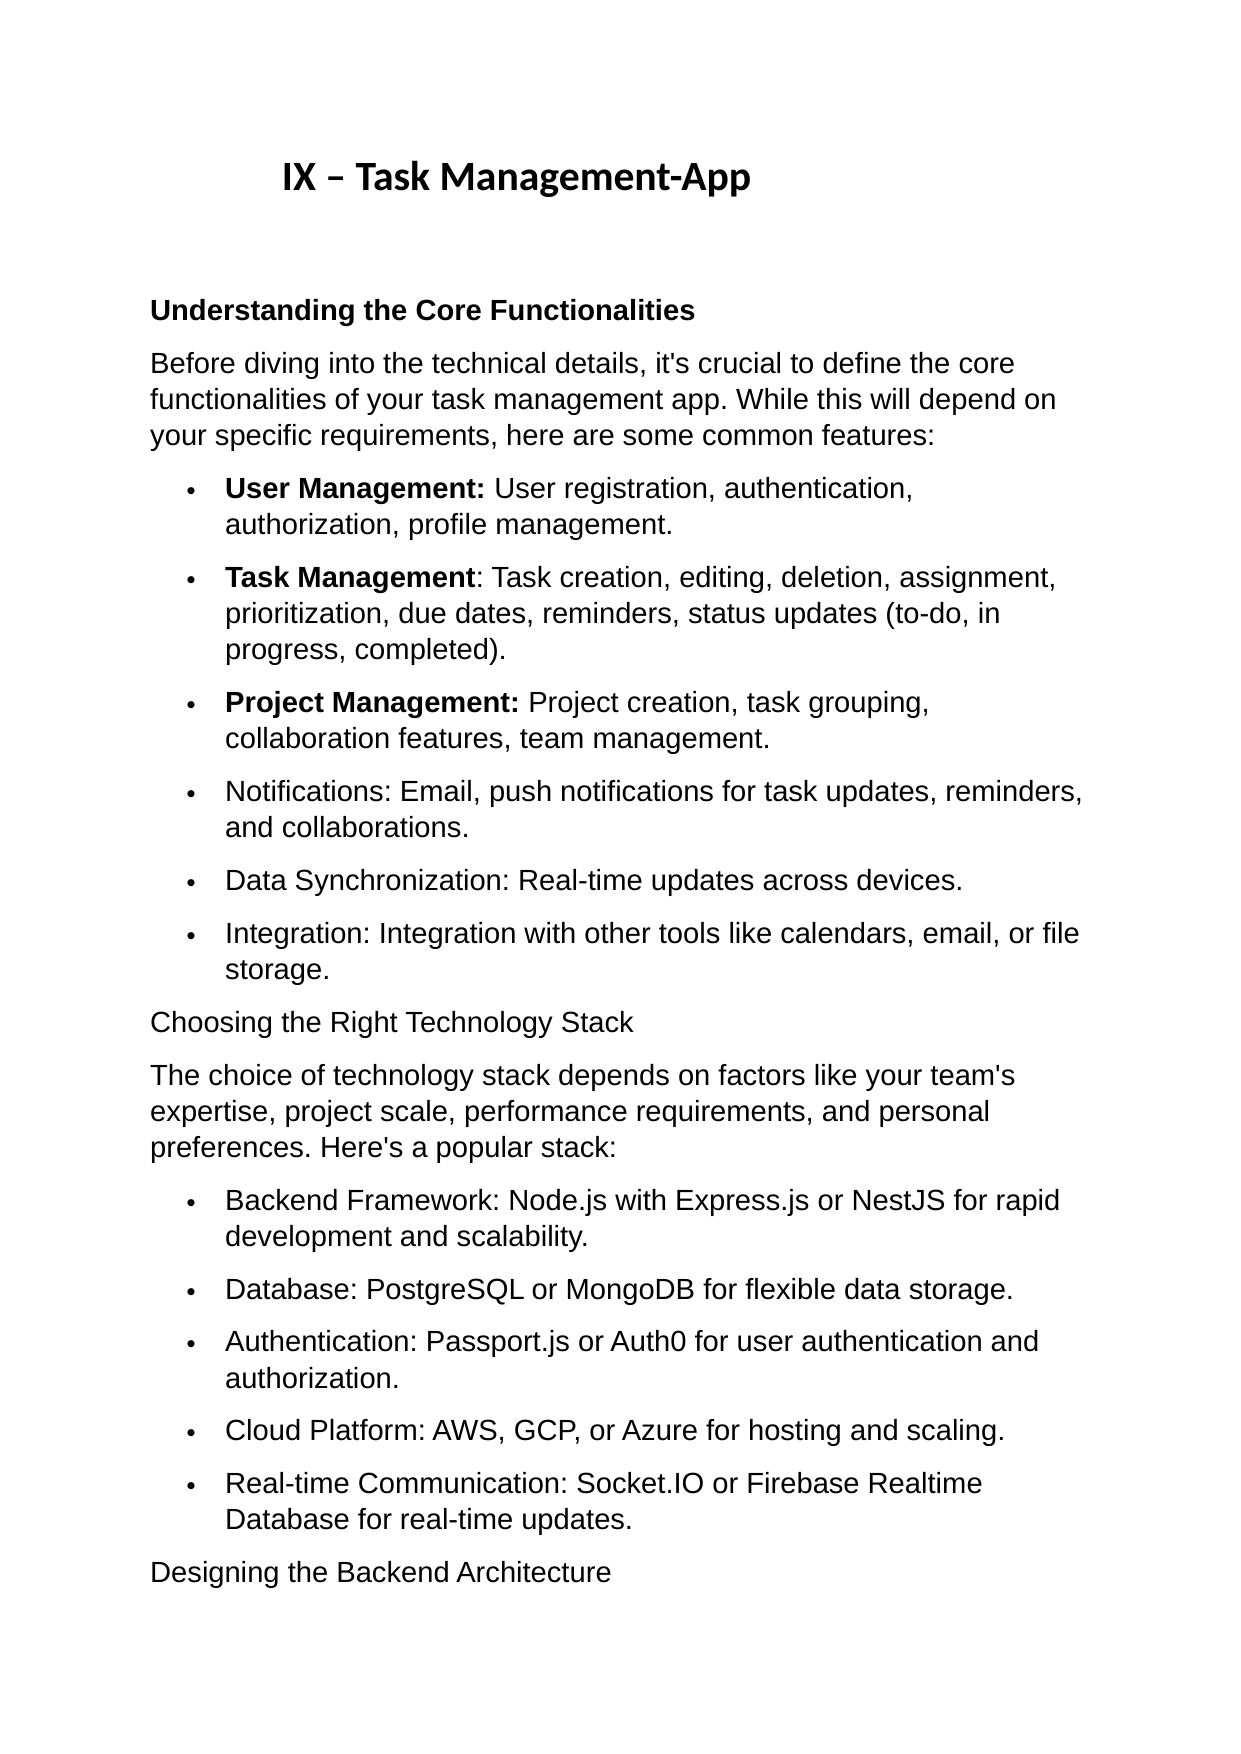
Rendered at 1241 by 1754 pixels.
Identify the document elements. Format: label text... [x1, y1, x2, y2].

text Understanding the Core Functionalities [150, 293, 1090, 327]
list Data Synchronization: Real-time updates across devices. [187, 863, 1090, 897]
text The choice of technology stack depends on factors like your team's expertise, project scale, performance requirements, and personal preferences. Here's a popular stack: [150, 1058, 1090, 1163]
list User Management: User registration, authentication, authorization, profile management. [187, 471, 1090, 541]
list Project Management: Project creation, task grouping, collaboration features, team management. [187, 685, 1090, 755]
text IX – Task Management-App [150, 150, 1090, 201]
list Backend Framework: Node.js with Express.js or NestJS for rapid development and scalability. [187, 1183, 1090, 1252]
list Real-time Communication: Socket.IO or Firebase Realtime Database for real-time updates. [187, 1466, 1090, 1536]
text Before diving into the technical details, it's crucial to define the core functionalities of your task management app. While this will depend on your specific requirements, here are some common features: [150, 346, 1090, 452]
list Task Management: Task creation, editing, deletion, assignment, prioritization, due dates, reminders, status updates (to-do, in progress, completed). [187, 560, 1090, 666]
list Integration: Integration with other tools like calendars, email, or file storage. [187, 916, 1090, 986]
list Cloud Platform: AWS, GCP, or Azure for hosting and scaling. [187, 1413, 1090, 1447]
list Notifications: Email, push notifications for task updates, reminders, and collaborations. [187, 774, 1090, 844]
text Designing the Backend Architecture [150, 1555, 1090, 1589]
list Authentication: Passport.js or Auth0 for user authentication and authorization. [187, 1324, 1090, 1394]
list Database: PostgreSQL or MongoDB for flexible data storage. [187, 1272, 1090, 1305]
text Choosing the Right Technology Stack [150, 1005, 1090, 1038]
